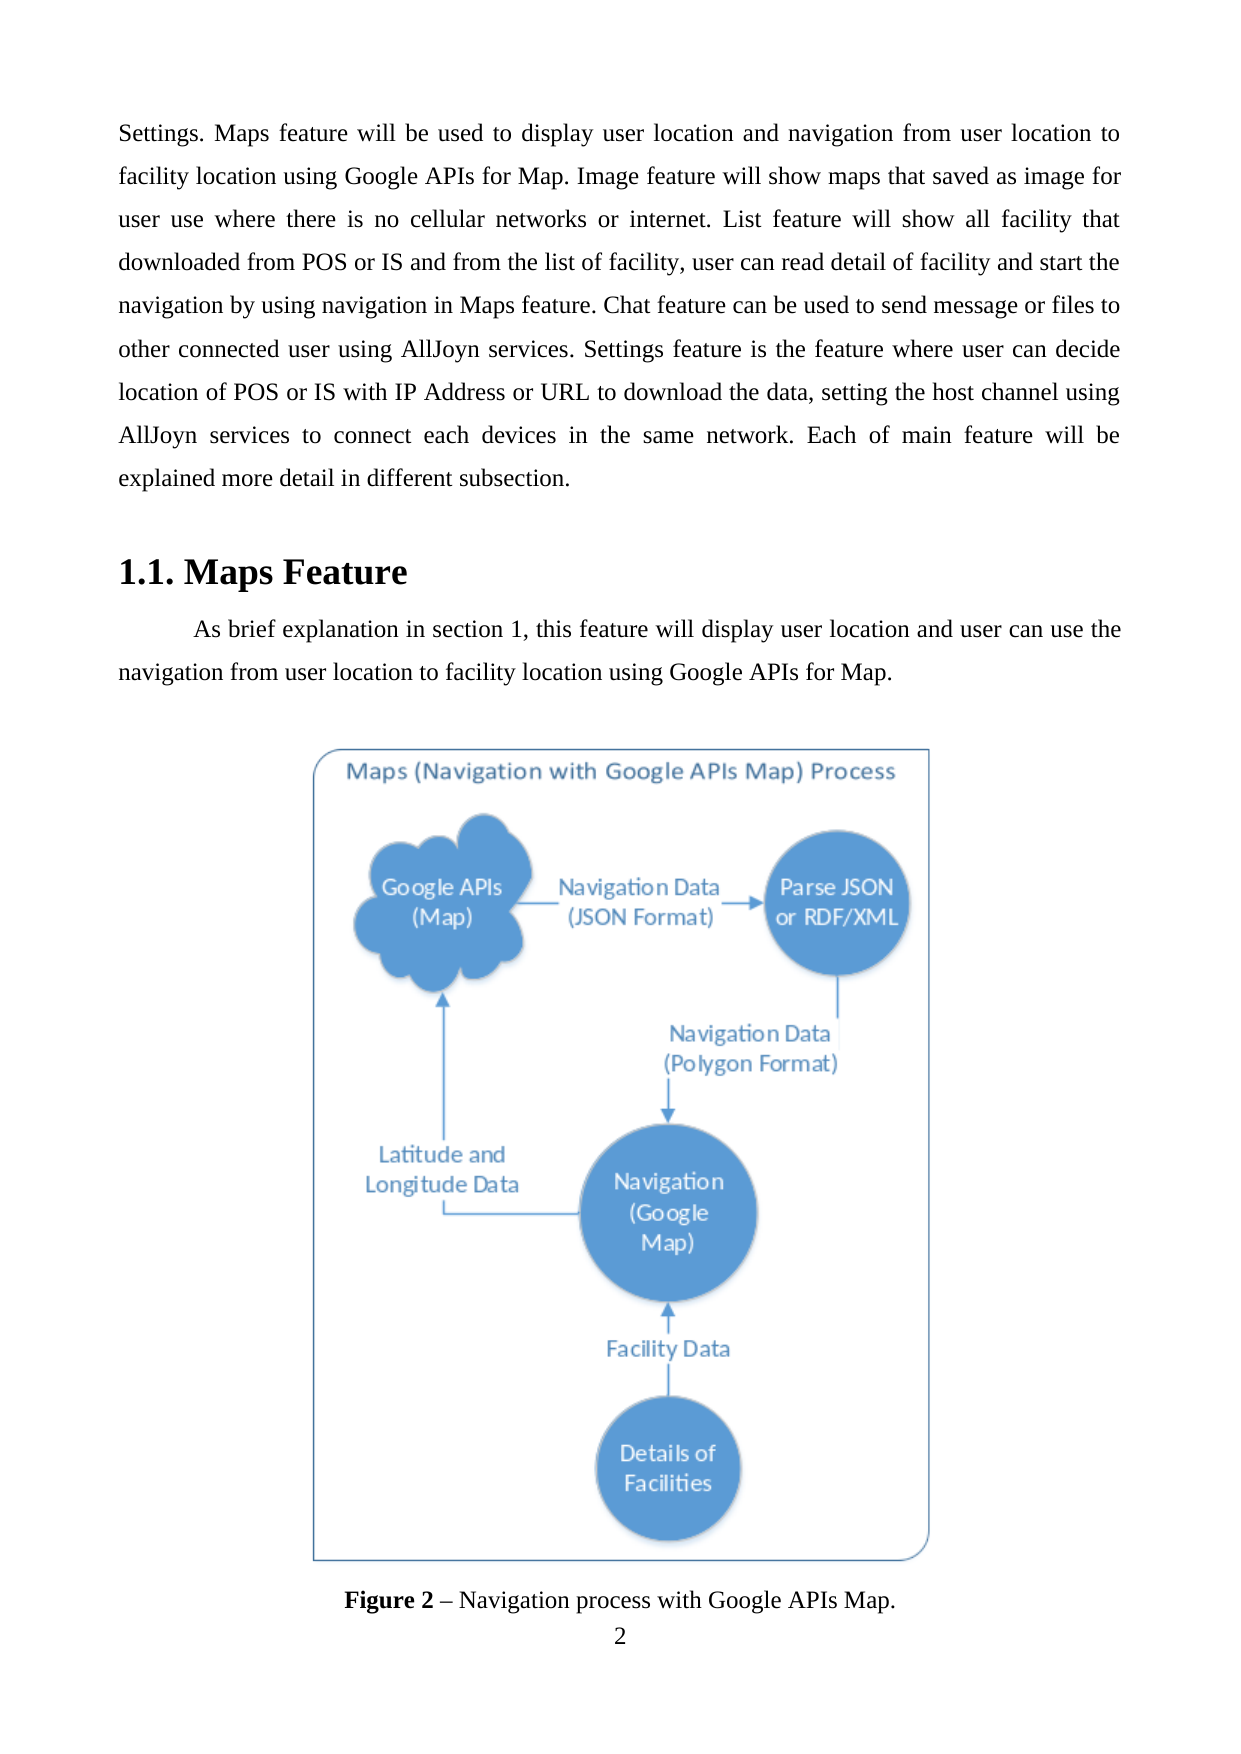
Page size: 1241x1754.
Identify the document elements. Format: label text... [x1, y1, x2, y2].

text As brief explanation in section 1, this feature will display user location and user can use the navigation from user location to facility location using Google APIs for Map. [118, 614, 1122, 686]
subtitle 1.1. Maps Feature [118, 549, 1122, 592]
text Figure 2 – Navigation process with Google APIs Map. [118, 1586, 1122, 1614]
